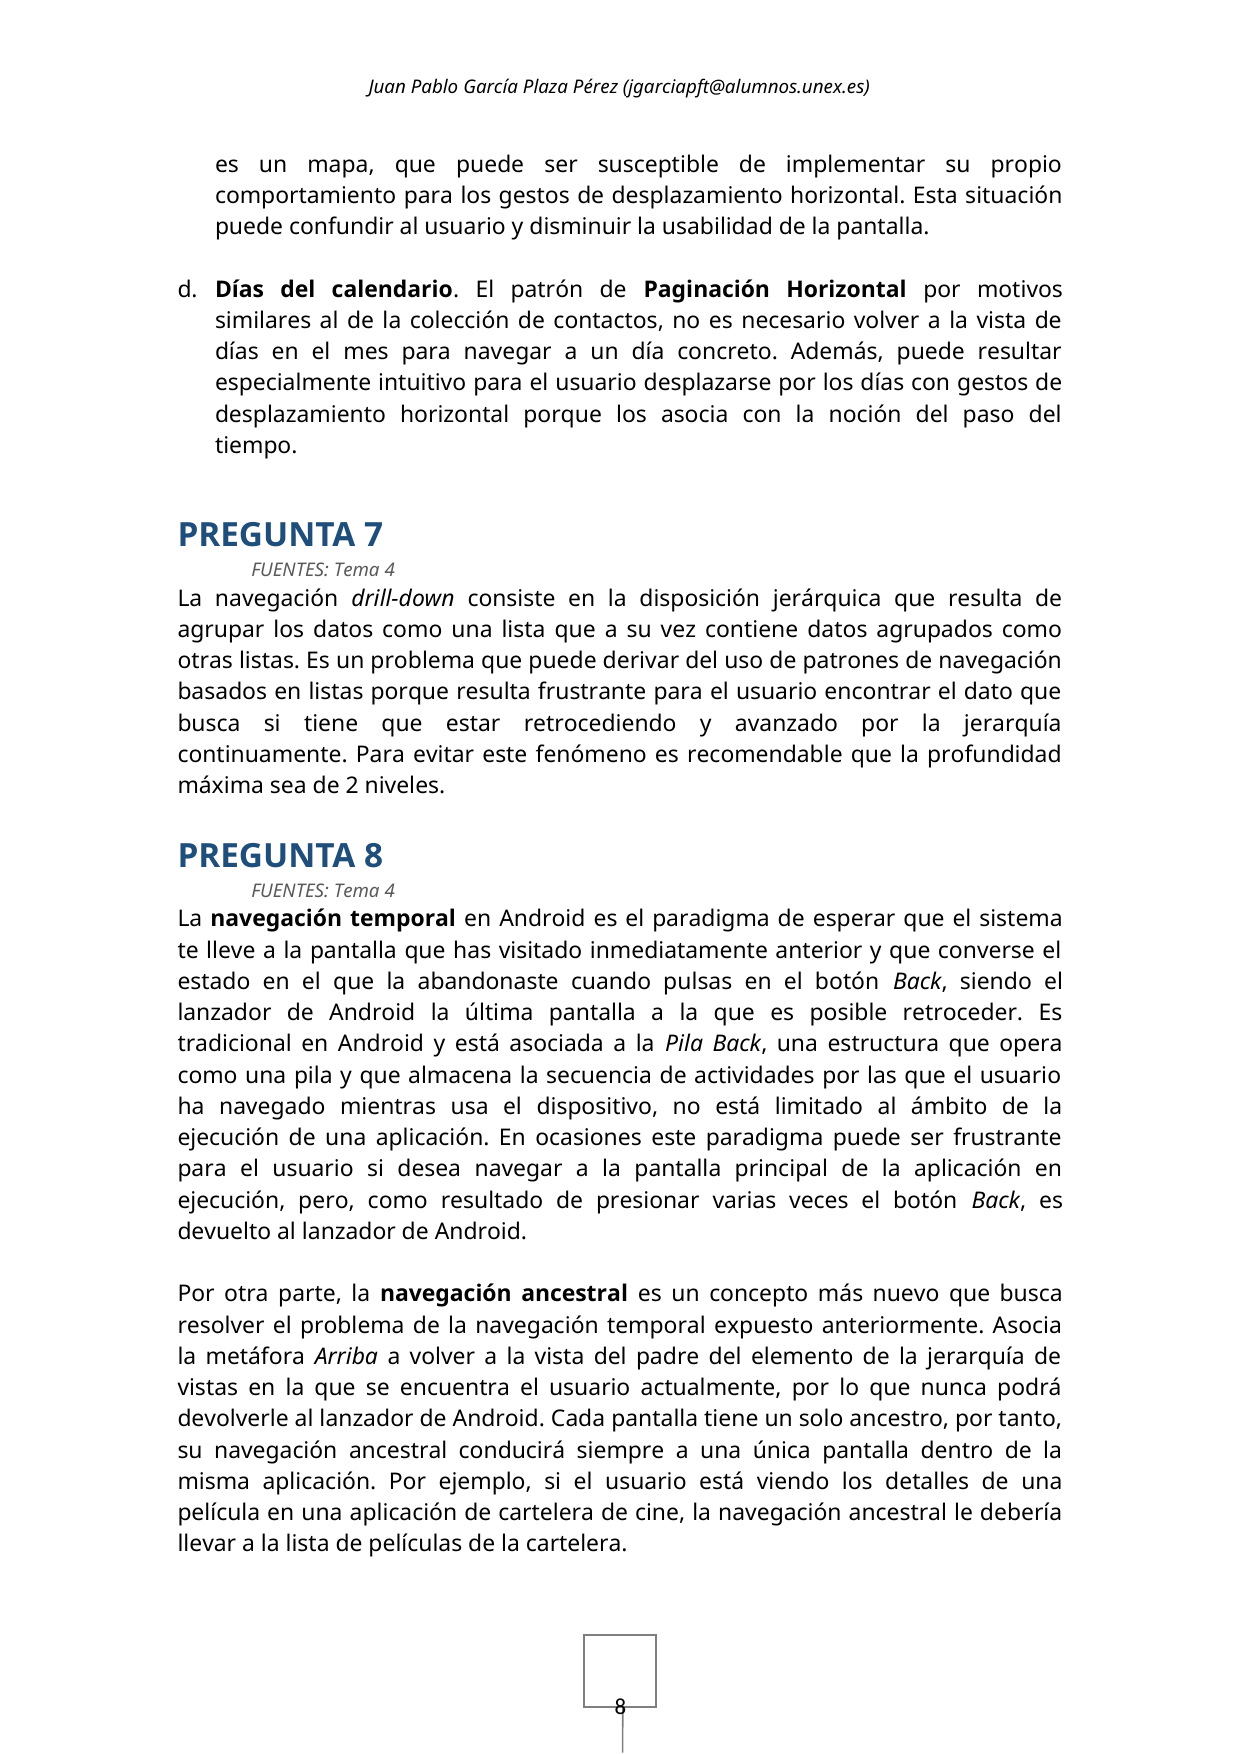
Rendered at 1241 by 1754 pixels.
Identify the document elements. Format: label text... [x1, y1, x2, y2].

subtitle PREGUNTA 7 [177, 511, 1063, 556]
list Días del calendario. El patrón de Paginación Horizontal por motivos similares al de la colección de contactos, no es necesario volver a la vista de días en el mes para navegar a un día concreto. Además, puede resultar especialmente intuitivo para el usuario desplazarse por los días con gestos de desplazamiento horizontal porque los asocia con la noción del paso del tiempo. [177, 273, 1063, 460]
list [177, 148, 1063, 241]
text FUENTES: Tema 4 [251, 556, 1063, 581]
text FUENTES: Tema 4 [177, 877, 1063, 902]
text La navegación temporal en Android es el paradigma de esperar que el sistema te lleve a la pantalla que has visitado inmediatamente anterior y que converse el estado en el que la abandonaste cuando pulsas en el botón Back, siendo el lanzador de Android la última pantalla a la que es posible retroceder. Es tradicional en Android y está asociada a la Pila Back, una estructura que opera como una pila y que almacena la secuencia de actividades por las que el usuario ha navegado mientras usa el dispositivo, no está limitado al ámbito de la ejecución de una aplicación. En ocasiones este paradigma puede ser frustrante para el usuario si desea navegar a la pantalla principal de la aplicación en ejecución, pero, como resultado de presionar varias veces el botón Back, es devuelto al lanzador de Android. [177, 902, 1063, 1246]
text Por otra parte, la navegación ancestral es un concepto más nuevo que busca resolver el problema de la navegación temporal expuesto anteriormente. Asocia la metáfora Arriba a volver a la vista del padre del elemento de la jerarquía de vistas en la que se encuentra el usuario actualmente, por lo que nunca podrá devolverle al lanzador de Android. Cada pantalla tiene un solo ancestro, por tanto, su navegación ancestral conducirá siempre a una única pantalla dentro de la misma aplicación. Por ejemplo, si el usuario está viendo los detalles de una película en una aplicación de cartelera de cine, la navegación ancestral le debería llevar a la lista de películas de la cartelera. [177, 1277, 1063, 1559]
text La navegación drill-down consiste en la disposición jerárquica que resulta de agrupar los datos como una lista que a su vez contiene datos agrupados como otras listas. Es un problema que puede derivar del uso de patrones de navegación basados en listas porque resulta frustrante para el usuario encontrar el dato que busca si tiene que estar retrocediendo y avanzado por la jerarquía continuamente. Para evitar este fenómeno es recomendable que la profundidad máxima sea de 2 niveles. [177, 581, 1063, 800]
subtitle PREGUNTA 8 [177, 831, 1063, 877]
